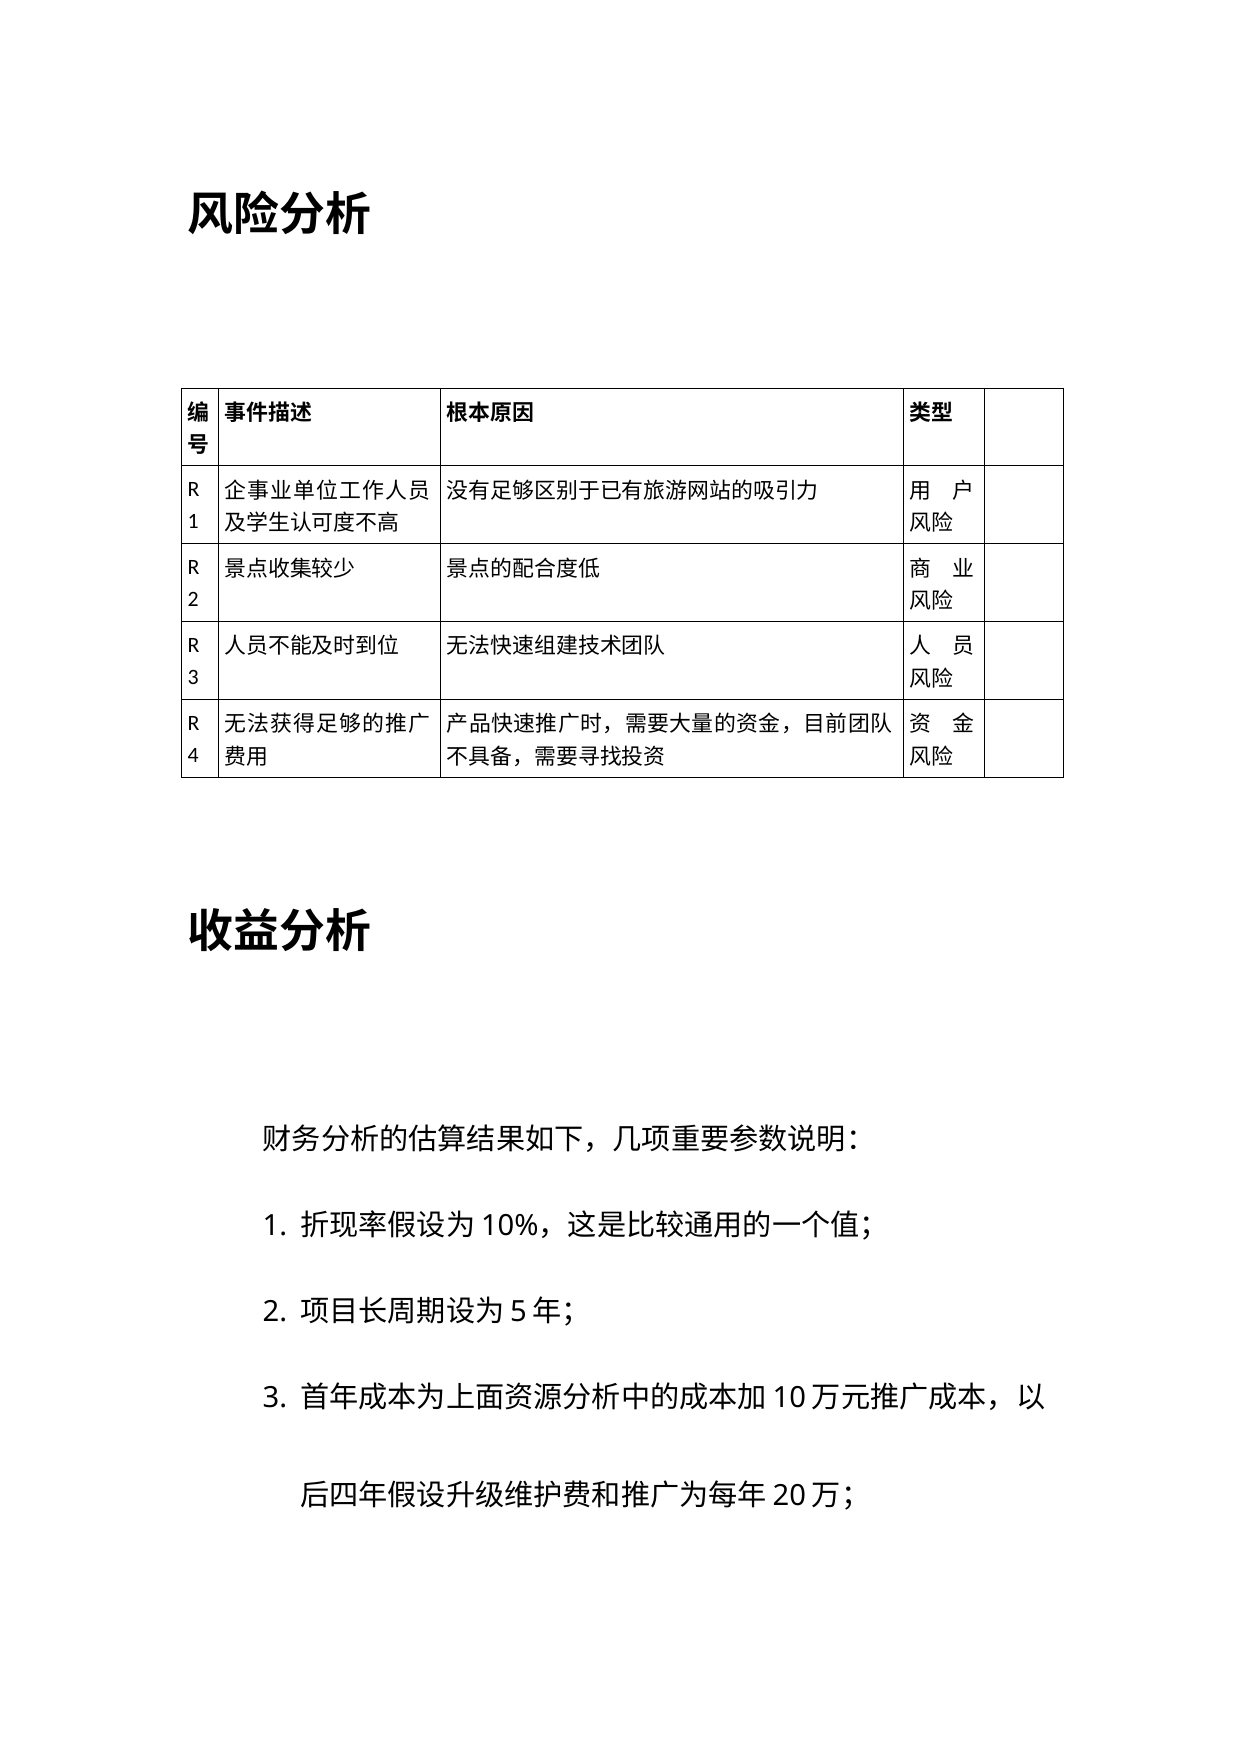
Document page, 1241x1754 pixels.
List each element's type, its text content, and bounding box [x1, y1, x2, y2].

table_header 类型 [904, 389, 984, 465]
list 首年成本为上面资源分析中的成本加10万元推广成本，以后四年假设升级维护费和推广为每年20万； [262, 1362, 1053, 1525]
table_cell [985, 466, 1063, 543]
table_cell R2 [182, 544, 218, 621]
table_cell [985, 622, 1063, 699]
subtitle 风险分析 [187, 162, 1053, 259]
table_cell 人员风险 [904, 622, 984, 699]
table_cell 商业风险 [904, 544, 984, 621]
text 财务分析的估算结果如下，几项重要参数说明： [262, 1104, 1053, 1169]
table_cell R1 [182, 466, 218, 543]
table_cell 无法快速组建技术团队 [441, 622, 903, 699]
list 项目长周期设为5年； [262, 1276, 1053, 1341]
table_cell 产品快速推广时，需要大量的资金，目前团队不具备，需要寻找投资 [441, 700, 903, 777]
table_header 编号 [182, 389, 218, 465]
table_cell 无法获得足够的推广费用 [219, 700, 440, 777]
table_header [985, 389, 1063, 465]
table_cell 资金风险 [904, 700, 984, 777]
table_cell [985, 544, 1063, 621]
table_cell 企事业单位工作人员及学生认可度不高 [219, 466, 440, 543]
table_cell R4 [182, 700, 218, 777]
table_cell 没有足够区别于已有旅游网站的吸引力 [441, 466, 903, 543]
table_cell [985, 700, 1063, 777]
table_cell 用户风险 [904, 466, 984, 543]
table_cell R3 [182, 622, 218, 699]
table_cell 人员不能及时到位 [219, 622, 440, 699]
table_cell 景点的配合度低 [441, 544, 903, 621]
table_cell 景点收集较少 [219, 544, 440, 621]
table_header 事件描述 [219, 389, 440, 465]
table_header 根本原因 [441, 389, 903, 465]
list 折现率假设为10%，这是比较通用的一个值； [262, 1190, 1053, 1255]
subtitle 收益分析 [187, 878, 1053, 976]
